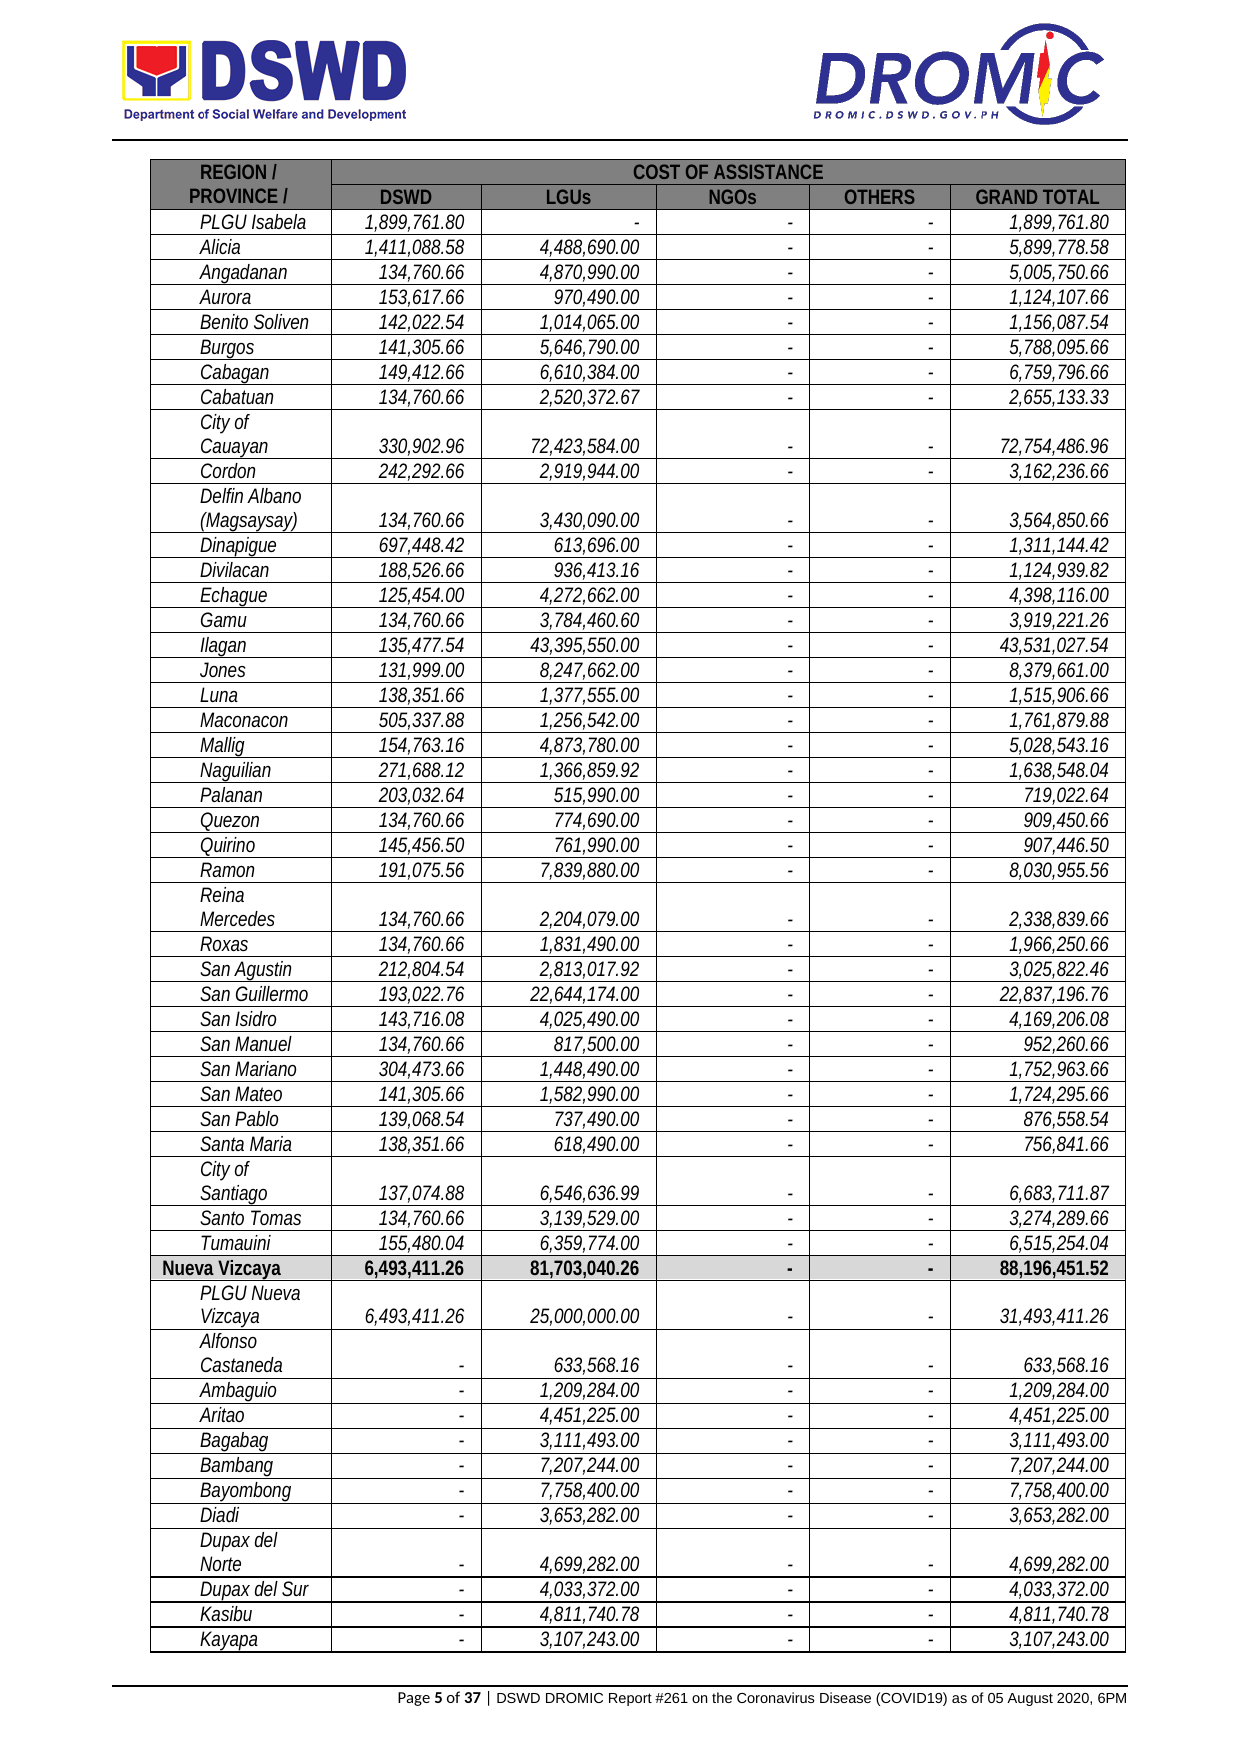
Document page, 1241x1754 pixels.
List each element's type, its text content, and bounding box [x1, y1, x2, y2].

table_cell 193,022.76 [332, 982, 481, 1006]
table_cell 1,761,879.88 [951, 708, 1125, 732]
table_cell 761,990.00 [482, 833, 656, 857]
table_cell 7,839,880.00 [482, 858, 656, 882]
table_cell 1,256,542.00 [482, 708, 656, 732]
table_cell - [810, 708, 950, 732]
table_cell Dupax del Sur [189, 1578, 331, 1601]
table_cell 330,902.96 [332, 410, 481, 458]
table_cell - [810, 758, 950, 782]
table_cell - [810, 1529, 950, 1576]
table_cell [151, 1429, 189, 1452]
table_cell 2,813,017.92 [482, 957, 656, 981]
table_cell 135,477.54 [332, 633, 481, 657]
table_cell [151, 210, 189, 234]
table_cell - [657, 1132, 809, 1156]
table_cell 8,247,662.00 [482, 658, 656, 682]
table_cell - [657, 982, 809, 1006]
table_cell - [810, 1107, 950, 1131]
table_cell - [810, 1132, 950, 1156]
table_cell 936,413.16 [482, 558, 656, 582]
table_cell - [657, 608, 809, 632]
table_cell San Mateo [189, 1082, 331, 1106]
table_cell - [810, 1578, 950, 1601]
table_cell Ambaguio [189, 1379, 331, 1402]
table_cell [151, 883, 189, 931]
table_cell 31,493,411.26 [951, 1281, 1125, 1328]
table_cell 5,788,095.66 [951, 335, 1125, 359]
table_cell - [810, 858, 950, 882]
table_cell Mallig [189, 733, 331, 757]
table_cell - [657, 1330, 809, 1377]
table_cell - [657, 1404, 809, 1427]
table_cell - [810, 360, 950, 384]
table_cell - [657, 1032, 809, 1056]
table_cell 3,107,243.00 [482, 1628, 656, 1651]
table_cell 131,999.00 [332, 658, 481, 682]
table_cell - [810, 1057, 950, 1081]
table_cell [151, 1007, 189, 1031]
table_cell - [657, 335, 809, 359]
table_cell 6,493,411.26 [332, 1256, 481, 1279]
table_cell 6,359,774.00 [482, 1231, 656, 1254]
table_cell City of Santiago [189, 1157, 331, 1204]
table_cell [151, 1057, 189, 1081]
table_cell Aurora [189, 285, 331, 309]
table_cell [151, 833, 189, 857]
table_cell 515,990.00 [482, 783, 656, 807]
table_cell - [657, 758, 809, 782]
table_cell GRAND TOTAL [951, 185, 1125, 209]
table_cell - [810, 658, 950, 682]
table_cell 1,899,761.80 [332, 210, 481, 234]
table_cell 6,515,254.04 [951, 1231, 1125, 1254]
table_cell San Mariano [189, 1057, 331, 1081]
table_cell - [657, 808, 809, 832]
table_cell - [810, 410, 950, 458]
table_cell [151, 1082, 189, 1106]
table_cell 8,030,955.56 [951, 858, 1125, 882]
table_cell 2,919,944.00 [482, 459, 656, 483]
table_cell 134,760.66 [332, 883, 481, 931]
table_cell 2,655,133.33 [951, 385, 1125, 409]
table_cell 4,272,662.00 [482, 583, 656, 607]
table_cell Palanan [189, 783, 331, 807]
table_cell [151, 1628, 189, 1651]
table_cell - [332, 1454, 481, 1477]
table_cell - [810, 608, 950, 632]
table_cell - [657, 733, 809, 757]
table_cell 5,005,750.66 [951, 260, 1125, 284]
table_cell - [657, 484, 809, 532]
table_cell 1,752,963.66 [951, 1057, 1125, 1081]
table_cell 1,366,859.92 [482, 758, 656, 782]
table_cell Bambang [189, 1454, 331, 1477]
table_cell 188,526.66 [332, 558, 481, 582]
table_cell - [657, 633, 809, 657]
table_cell LGUs [482, 185, 656, 209]
table_cell 1,311,144.42 [951, 533, 1125, 557]
table_cell [151, 1132, 189, 1156]
picture [781, 23, 1133, 125]
table_cell 2,338,839.66 [951, 883, 1125, 931]
table_cell 6,493,411.26 [332, 1281, 481, 1328]
table_cell 1,515,906.66 [951, 683, 1125, 707]
table_cell 737,490.00 [482, 1107, 656, 1131]
table_cell 4,811,740.78 [951, 1603, 1125, 1626]
table_cell [151, 360, 189, 384]
table_cell [151, 385, 189, 409]
table_cell 3,653,282.00 [951, 1504, 1125, 1527]
table_cell 633,568.16 [482, 1330, 656, 1377]
table_cell - [810, 982, 950, 1006]
table_cell - [810, 1379, 950, 1402]
table_cell 242,292.66 [332, 459, 481, 483]
table_cell - [332, 1404, 481, 1427]
table_cell 5,899,778.58 [951, 235, 1125, 259]
table_cell - [810, 285, 950, 309]
table_cell 952,260.66 [951, 1032, 1125, 1056]
table_cell 3,139,529.00 [482, 1206, 656, 1229]
table_cell 4,811,740.78 [482, 1603, 656, 1626]
table_cell Naguilian [189, 758, 331, 782]
table_cell 4,699,282.00 [951, 1529, 1125, 1576]
table_cell 138,351.66 [332, 683, 481, 707]
picture [112, 37, 416, 125]
table_cell [151, 683, 189, 707]
table_cell - [332, 1429, 481, 1452]
table_cell - [657, 1256, 809, 1279]
table_cell - [657, 558, 809, 582]
table_cell - [657, 1429, 809, 1452]
table_cell - [657, 858, 809, 882]
table_cell Diadi [189, 1504, 331, 1527]
table_cell 1,209,284.00 [482, 1379, 656, 1402]
table_cell Alicia [189, 235, 331, 259]
table_cell - [810, 1330, 950, 1377]
table_cell 141,305.66 [332, 1082, 481, 1106]
table_cell - [657, 1504, 809, 1527]
table_cell 3,653,282.00 [482, 1504, 656, 1527]
table_cell Santa Maria [189, 1132, 331, 1156]
table_cell - [657, 210, 809, 234]
table_cell 154,763.16 [332, 733, 481, 757]
table_cell San Guillermo [189, 982, 331, 1006]
table_cell 8,379,661.00 [951, 658, 1125, 682]
table_cell [151, 1603, 189, 1626]
table_cell 134,760.66 [332, 808, 481, 832]
table_cell 4,451,225.00 [482, 1404, 656, 1427]
table_cell - [810, 1628, 950, 1651]
table_cell 3,111,493.00 [951, 1429, 1125, 1452]
table_cell - [332, 1529, 481, 1576]
table_cell 1,411,088.58 [332, 235, 481, 259]
table_cell 1,377,555.00 [482, 683, 656, 707]
table_cell 4,451,225.00 [951, 1404, 1125, 1427]
table_cell - [657, 285, 809, 309]
table_cell - [657, 1157, 809, 1204]
table_cell Benito Soliven [189, 310, 331, 334]
table_cell 134,760.66 [332, 932, 481, 956]
table_cell Gamu [189, 608, 331, 632]
table_cell - [810, 633, 950, 657]
table_cell Burgos [189, 335, 331, 359]
table_cell - [810, 459, 950, 483]
table_cell - [810, 733, 950, 757]
table_cell 149,412.66 [332, 360, 481, 384]
table_cell [151, 1330, 189, 1377]
table_cell - [657, 260, 809, 284]
table_cell 72,754,486.96 [951, 410, 1125, 458]
table_cell Quirino [189, 833, 331, 857]
table_cell 613,696.00 [482, 533, 656, 557]
table_cell [151, 1231, 189, 1254]
table_cell - [810, 1256, 950, 1279]
table_cell 1,582,990.00 [482, 1082, 656, 1106]
table_cell 3,430,090.00 [482, 484, 656, 532]
table_cell [151, 1578, 189, 1601]
table_cell 143,716.08 [332, 1007, 481, 1031]
table_cell [151, 1454, 189, 1477]
table_cell - [810, 808, 950, 832]
table_cell 4,033,372.00 [482, 1578, 656, 1601]
table_cell 155,480.04 [332, 1231, 481, 1254]
table_cell 1,156,087.54 [951, 310, 1125, 334]
table_cell - [657, 783, 809, 807]
table_cell 633,568.16 [951, 1330, 1125, 1377]
table_cell 6,683,711.87 [951, 1157, 1125, 1204]
table_cell 3,107,243.00 [951, 1628, 1125, 1651]
table_cell - [810, 1007, 950, 1031]
table_cell 505,337.88 [332, 708, 481, 732]
table_cell Divilacan [189, 558, 331, 582]
table_cell - [810, 310, 950, 334]
table_cell [151, 708, 189, 732]
table_cell 81,703,040.26 [482, 1256, 656, 1279]
table_cell - [657, 683, 809, 707]
table_cell - [657, 459, 809, 483]
table_cell - [657, 833, 809, 857]
table_cell - [657, 708, 809, 732]
table_cell Maconacon [189, 708, 331, 732]
table_cell - [810, 385, 950, 409]
table_cell Nueva Vizcaya [151, 1256, 331, 1279]
table_cell [151, 733, 189, 757]
table_cell 4,699,282.00 [482, 1529, 656, 1576]
table_cell 72,423,584.00 [482, 410, 656, 458]
table_cell [151, 1206, 189, 1229]
table_cell 191,075.56 [332, 858, 481, 882]
table_cell - [810, 1231, 950, 1254]
table_cell - [810, 833, 950, 857]
table_cell 139,068.54 [332, 1107, 481, 1131]
table_cell Bagabag [189, 1429, 331, 1452]
table_cell - [810, 1504, 950, 1527]
table_cell 4,488,690.00 [482, 235, 656, 259]
table_cell - [810, 1082, 950, 1106]
table_cell - [657, 1603, 809, 1626]
table_cell 4,870,990.00 [482, 260, 656, 284]
table_cell - [657, 957, 809, 981]
table_cell NGOs [657, 185, 809, 209]
table_cell 1,448,490.00 [482, 1057, 656, 1081]
table_cell [151, 1379, 189, 1402]
table_cell [151, 982, 189, 1006]
table_cell 5,028,543.16 [951, 733, 1125, 757]
table_cell - [810, 932, 950, 956]
table_cell 134,760.66 [332, 1206, 481, 1229]
table_cell - [810, 783, 950, 807]
table_cell 907,446.50 [951, 833, 1125, 857]
table_cell 3,111,493.00 [482, 1429, 656, 1452]
table_cell Dupax del Norte [189, 1529, 331, 1576]
table_cell 1,124,107.66 [951, 285, 1125, 309]
table_cell 1,899,761.80 [951, 210, 1125, 234]
table_cell - [332, 1379, 481, 1402]
table_cell Santo Tomas [189, 1206, 331, 1229]
table_header COST OF ASSISTANCE [332, 160, 1125, 184]
table_cell [151, 658, 189, 682]
table_cell Dinapigue [189, 533, 331, 557]
table_cell 7,758,400.00 [482, 1479, 656, 1502]
table_cell 4,025,490.00 [482, 1007, 656, 1031]
table_cell [151, 1157, 189, 1204]
table_cell - [332, 1504, 481, 1527]
table_cell 2,520,372.67 [482, 385, 656, 409]
table_cell [151, 957, 189, 981]
table_cell 145,456.50 [332, 833, 481, 857]
table_cell 137,074.88 [332, 1157, 481, 1204]
table_cell 5,646,790.00 [482, 335, 656, 359]
table_cell 138,351.66 [332, 1132, 481, 1156]
table_cell 1,724,295.66 [951, 1082, 1125, 1106]
table_cell Aritao [189, 1404, 331, 1427]
table_cell Angadanan [189, 260, 331, 284]
table_cell - [332, 1479, 481, 1502]
table_cell [151, 459, 189, 483]
table_cell - [810, 1429, 950, 1452]
table_cell 134,760.66 [332, 385, 481, 409]
table_cell - [657, 1529, 809, 1576]
table_cell - [657, 1281, 809, 1328]
table_cell - [657, 533, 809, 557]
table_cell Luna [189, 683, 331, 707]
table_cell Delfin Albano (Magsaysay) [189, 484, 331, 532]
table_cell [151, 1404, 189, 1427]
table_cell - [810, 1281, 950, 1328]
table_cell - [810, 1404, 950, 1427]
table_cell - [810, 558, 950, 582]
table_cell Bayombong [189, 1479, 331, 1502]
table_cell 271,688.12 [332, 758, 481, 782]
table_cell [151, 1479, 189, 1502]
table_cell 134,760.66 [332, 260, 481, 284]
table_cell 4,033,372.00 [951, 1578, 1125, 1601]
table_cell [151, 410, 189, 458]
table_cell [151, 1504, 189, 1527]
table_cell [151, 310, 189, 334]
table_cell - [657, 1454, 809, 1477]
table_cell 304,473.66 [332, 1057, 481, 1081]
table_cell Ramon [189, 858, 331, 882]
table_cell 2,204,079.00 [482, 883, 656, 931]
table_cell 1,966,250.66 [951, 932, 1125, 956]
table_cell 3,025,822.46 [951, 957, 1125, 981]
table_cell Roxas [189, 932, 331, 956]
table_cell - [810, 1454, 950, 1477]
table_cell 618,490.00 [482, 1132, 656, 1156]
table_cell - [657, 1379, 809, 1402]
table_cell 3,919,221.26 [951, 608, 1125, 632]
table_cell 134,760.66 [332, 608, 481, 632]
table_cell Alfonso Castaneda [189, 1330, 331, 1377]
table_cell 1,638,548.04 [951, 758, 1125, 782]
table_cell Cabagan [189, 360, 331, 384]
table_cell [151, 260, 189, 284]
table_cell - [810, 484, 950, 532]
table_cell - [657, 1479, 809, 1502]
table_cell - [810, 957, 950, 981]
table_cell - [657, 1206, 809, 1229]
table_cell 970,490.00 [482, 285, 656, 309]
table_cell 6,546,636.99 [482, 1157, 656, 1204]
table_cell 212,804.54 [332, 957, 481, 981]
table_cell 203,032.64 [332, 783, 481, 807]
table_cell - [332, 1628, 481, 1651]
table_cell 134,760.66 [332, 1032, 481, 1056]
table_cell 88,196,451.52 [951, 1256, 1125, 1279]
table_cell [151, 583, 189, 607]
table_cell - [810, 1032, 950, 1056]
table_cell 142,022.54 [332, 310, 481, 334]
table_cell - [657, 1007, 809, 1031]
table_cell [151, 335, 189, 359]
table_cell 7,207,244.00 [482, 1454, 656, 1477]
table_cell - [657, 360, 809, 384]
table_cell 4,169,206.08 [951, 1007, 1125, 1031]
table_cell - [810, 335, 950, 359]
table_cell 697,448.42 [332, 533, 481, 557]
table_cell - [810, 1157, 950, 1204]
table_cell 25,000,000.00 [482, 1281, 656, 1328]
table_cell - [810, 210, 950, 234]
table_cell City of Cauayan [189, 410, 331, 458]
table_cell OTHERS [810, 185, 950, 209]
table_cell Kasibu [189, 1603, 331, 1626]
table_cell Echague [189, 583, 331, 607]
table_cell 3,162,236.66 [951, 459, 1125, 483]
table_cell 756,841.66 [951, 1132, 1125, 1156]
table_cell - [810, 260, 950, 284]
table_cell Jones [189, 658, 331, 682]
table_cell [151, 808, 189, 832]
table_cell 4,873,780.00 [482, 733, 656, 757]
table_cell [151, 1107, 189, 1131]
table_cell 6,759,796.66 [951, 360, 1125, 384]
table_cell - [657, 235, 809, 259]
table_cell - [810, 235, 950, 259]
table_cell - [657, 932, 809, 956]
table_cell 4,398,116.00 [951, 583, 1125, 607]
table_cell Kayapa [189, 1628, 331, 1651]
table_cell 134,760.66 [332, 484, 481, 532]
table_cell [151, 783, 189, 807]
table_cell 1,124,939.82 [951, 558, 1125, 582]
table_cell Cabatuan [189, 385, 331, 409]
table_cell - [332, 1330, 481, 1377]
table_cell [151, 858, 189, 882]
table_cell - [657, 658, 809, 682]
table_cell 1,209,284.00 [951, 1379, 1125, 1402]
table_cell 817,500.00 [482, 1032, 656, 1056]
table_cell 153,617.66 [332, 285, 481, 309]
table_cell - [657, 410, 809, 458]
table_cell [151, 285, 189, 309]
table_cell - [482, 210, 656, 234]
table_cell 719,022.64 [951, 783, 1125, 807]
table_cell - [810, 583, 950, 607]
table_cell Reina Mercedes [189, 883, 331, 931]
table_cell 3,564,850.66 [951, 484, 1125, 532]
table_cell San Manuel [189, 1032, 331, 1056]
table_cell San Agustin [189, 957, 331, 981]
table_cell - [810, 683, 950, 707]
table_cell - [810, 533, 950, 557]
table_cell - [657, 385, 809, 409]
table_cell 22,644,174.00 [482, 982, 656, 1006]
table_cell - [657, 1107, 809, 1131]
table_cell - [657, 583, 809, 607]
table_cell [151, 533, 189, 557]
table_cell - [657, 1082, 809, 1106]
table_cell 7,207,244.00 [951, 1454, 1125, 1477]
table_cell [151, 633, 189, 657]
table_cell 1,014,065.00 [482, 310, 656, 334]
table_cell San Isidro [189, 1007, 331, 1031]
table_cell [151, 558, 189, 582]
table_cell 43,395,550.00 [482, 633, 656, 657]
table_cell - [810, 1206, 950, 1229]
table_cell Ilagan [189, 633, 331, 657]
table_cell 909,450.66 [951, 808, 1125, 832]
table_cell Quezon [189, 808, 331, 832]
table_cell [151, 1032, 189, 1056]
table_cell PLGU Nueva Vizcaya [189, 1281, 331, 1328]
table_cell 1,831,490.00 [482, 932, 656, 956]
table_cell - [332, 1578, 481, 1601]
table_cell [151, 758, 189, 782]
table_cell [151, 235, 189, 259]
table_cell - [657, 310, 809, 334]
table_cell - [810, 883, 950, 931]
table_cell DSWD [332, 185, 481, 209]
table_cell 3,784,460.60 [482, 608, 656, 632]
table_cell [151, 932, 189, 956]
table_cell [151, 608, 189, 632]
table_cell - [657, 883, 809, 931]
table_cell 7,758,400.00 [951, 1479, 1125, 1502]
table_cell 125,454.00 [332, 583, 481, 607]
table_cell 141,305.66 [332, 335, 481, 359]
table_cell - [810, 1603, 950, 1626]
table_cell - [332, 1603, 481, 1626]
table_cell 6,610,384.00 [482, 360, 656, 384]
table_cell 22,837,196.76 [951, 982, 1125, 1006]
table_cell PLGU Isabela [189, 210, 331, 234]
table_cell San Pablo [189, 1107, 331, 1131]
table_cell 43,531,027.54 [951, 633, 1125, 657]
table_cell 876,558.54 [951, 1107, 1125, 1131]
table_cell - [657, 1578, 809, 1601]
table_cell Tumauini [189, 1231, 331, 1254]
table_cell 774,690.00 [482, 808, 656, 832]
table_cell - [657, 1231, 809, 1254]
table_cell [151, 1529, 189, 1576]
table_cell [151, 1281, 189, 1328]
table_cell - [657, 1628, 809, 1651]
table_header REGION / PROVINCE / MUNICIPALITY [151, 160, 331, 209]
table_cell [151, 484, 189, 532]
table_cell Cordon [189, 459, 331, 483]
table_cell - [810, 1479, 950, 1502]
table_cell - [657, 1057, 809, 1081]
table_cell 3,274,289.66 [951, 1206, 1125, 1229]
